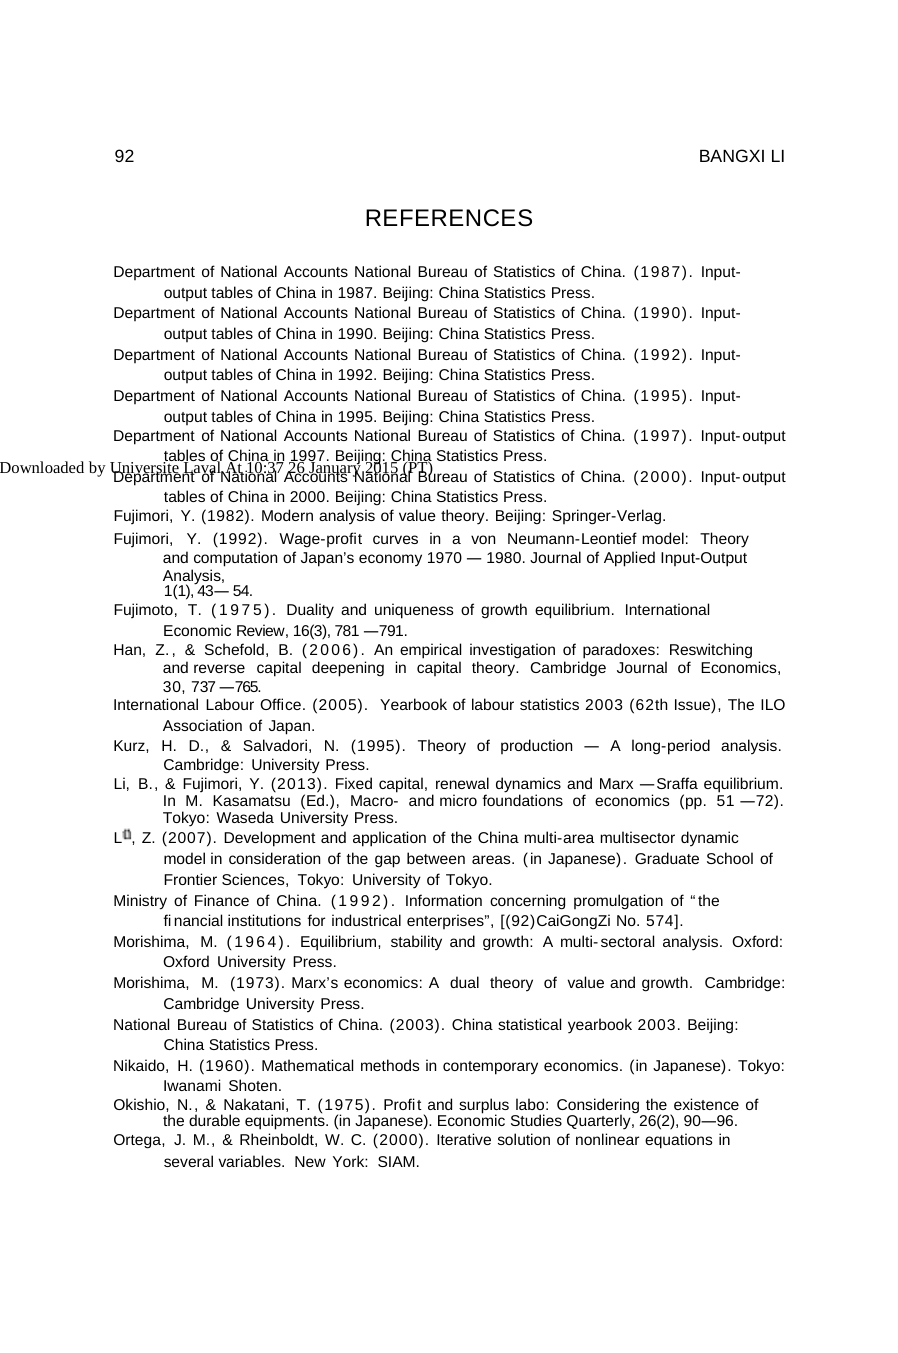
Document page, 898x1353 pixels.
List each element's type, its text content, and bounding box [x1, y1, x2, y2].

text Ortega, J. M., & Rheinboldt, W. C. (2000). Iterative solution of nonlinear equations in several variables. New York: SIAM. [113, 1131, 786, 1171]
text Department of National Accounts National Bureau of Statistics of China. (1995). Input-output tables of China in 1995. Beijing: China Statistics Press. [113, 387, 785, 425]
text Han, Z., & Schefold, B. (2006). An empirical investigation of paradoxes: Reswitching and reverse capital deepening in capital theory. Cambridge Journal of Economics, 30, 737 —765. [113, 641, 785, 697]
text Kurz, H. D., & Salvadori, N. (1995). Theory of production — A long-period analysis. Cambridge: University Press. [113, 735, 785, 774]
text tables of China in 2000. Beijing: China Statistics Press. [164, 490, 786, 506]
text International Labour Ofﬁce. (2005). Yearbook of labour statistics 2003 (62th Issue), The ILO [0, 697, 785, 713]
text L, Z. (2007). Development and application of the China multi-area multisector dynamic model in consideration of the gap between areas. (in Japanese). Graduate School of Frontier Sciences, Tokyo: University of Tokyo. [113, 827, 786, 888]
text Okishio, N., & Nakatani, T. (1975). Proﬁt and surplus labo: Considering the existence of the durable equipments. (in Japanese). Economic Studies Quarterly, 26(2), 90—96. [113, 1098, 785, 1131]
picture [122, 827, 132, 844]
text Fujimoto, T. (1975). Duality and uniqueness of growth equilibrium. International Economic Review, 16(3), 781 —791. [113, 601, 785, 641]
text Nikaido, H. (1960). Mathematical methods in contemporary economics. (in Japanese). Tokyo: Iwanami Shoten. [113, 1057, 785, 1095]
text Fujimori, Y. (1982). Modern analysis of value theory. Beijing: Springer-Verlag. [113, 507, 786, 527]
text Department of National Accounts National Bureau of Statistics of China. (1997). Input-output [0, 428, 785, 444]
text Association of Japan. [163, 718, 786, 734]
text 92 BANGXI LI [0, 149, 785, 166]
text Department of National Accounts National Bureau of Statistics of China. (2000). Input-output [0, 469, 785, 485]
text Department of National Accounts National Bureau of Statistics of China. (1990). Input-output tables of China in 1990. Beijing: China Statistics Press. [113, 304, 785, 343]
text 1(1), 43— 54. [163, 584, 786, 601]
text tables of China in 1997. Beijing: China Statistics Press. [164, 449, 786, 465]
text Fujimori, Y. (1992). Wage-proﬁt curves in a von Neumann-Leontief model: Theory and computation of Japan’s economy 1970 — 1980. Journal of Applied Input-Output Analysis, [113, 532, 785, 584]
text Department of National Accounts National Bureau of Statistics of China. (1987). Input-output tables of China in 1987. Beijing: China Statistics Press. [113, 263, 785, 301]
text Morishima, M. (1973). Marx’s economics: A dual theory of value and growth. Cambridge: Cambridge University Press. [113, 974, 785, 1012]
text Ministry of Finance of China. (1992). Information concerning promulgation of “the ﬁnancial institutions for industrical enterprises”, [(92)CaiGongZi No. 574]. [113, 891, 786, 930]
text National Bureau of Statistics of China. (2003). China statistical yearbook 2003. Beijing: China Statistics Press. [113, 1015, 785, 1054]
text Morishima, M. (1964). Equilibrium, stability and growth: A multi-sectoral analysis. Oxford: Oxford University Press. [113, 933, 785, 971]
text REFERENCES [364, 209, 786, 231]
text Li, B., & Fujimori, Y. (2013). Fixed capital, renewal dynamics and Marx —Sraffa equilibrium. In M. Kasamatsu (Ed.), Macro- and micro foundations of economics (pp. 51 —72). Tokyo: Waseda University Press. [113, 775, 785, 827]
text Department of National Accounts National Bureau of Statistics of China. (1992). Input-output tables of China in 1992. Beijing: China Statistics Press. [113, 346, 785, 384]
